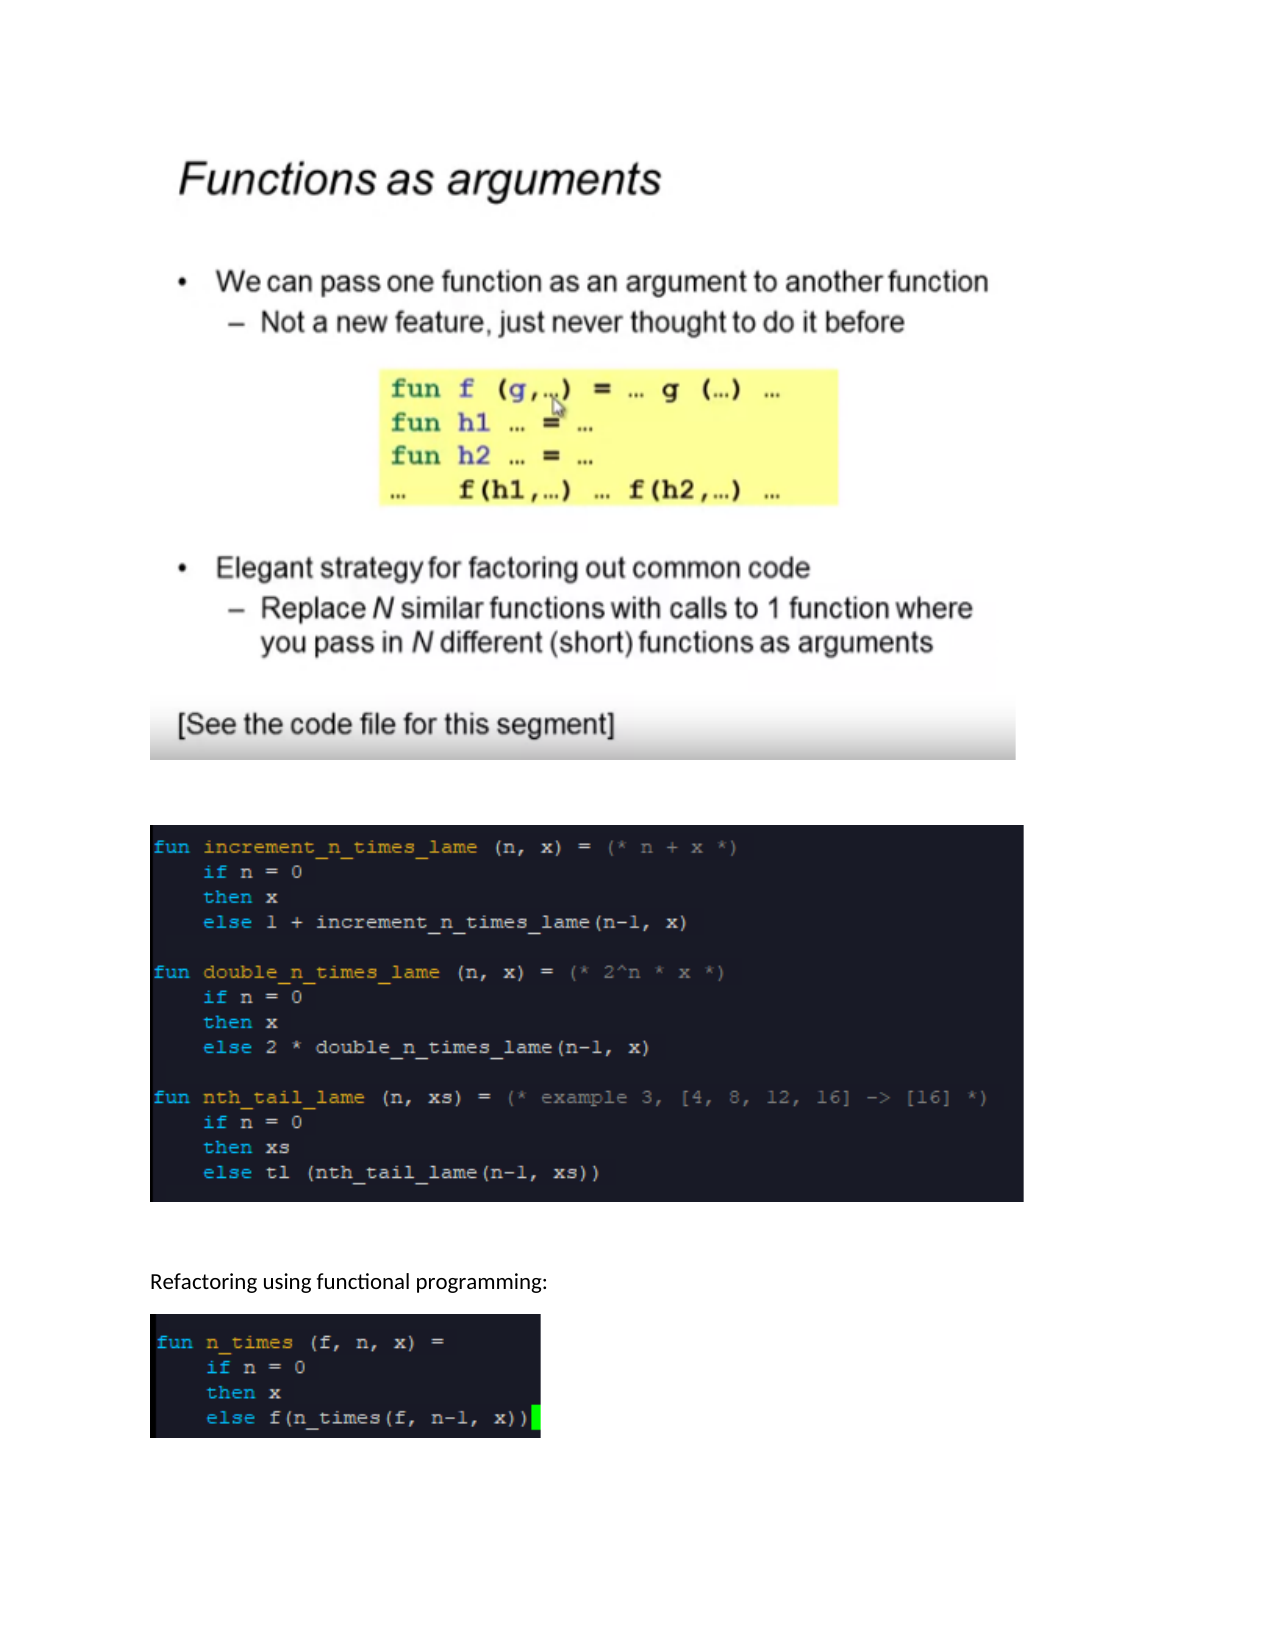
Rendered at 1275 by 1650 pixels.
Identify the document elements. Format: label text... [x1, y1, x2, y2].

picture [150, 825, 1024, 1202]
picture [150, 150, 1016, 760]
picture [150, 1314, 541, 1438]
text Refactoring using functional programming: [150, 1267, 1125, 1296]
